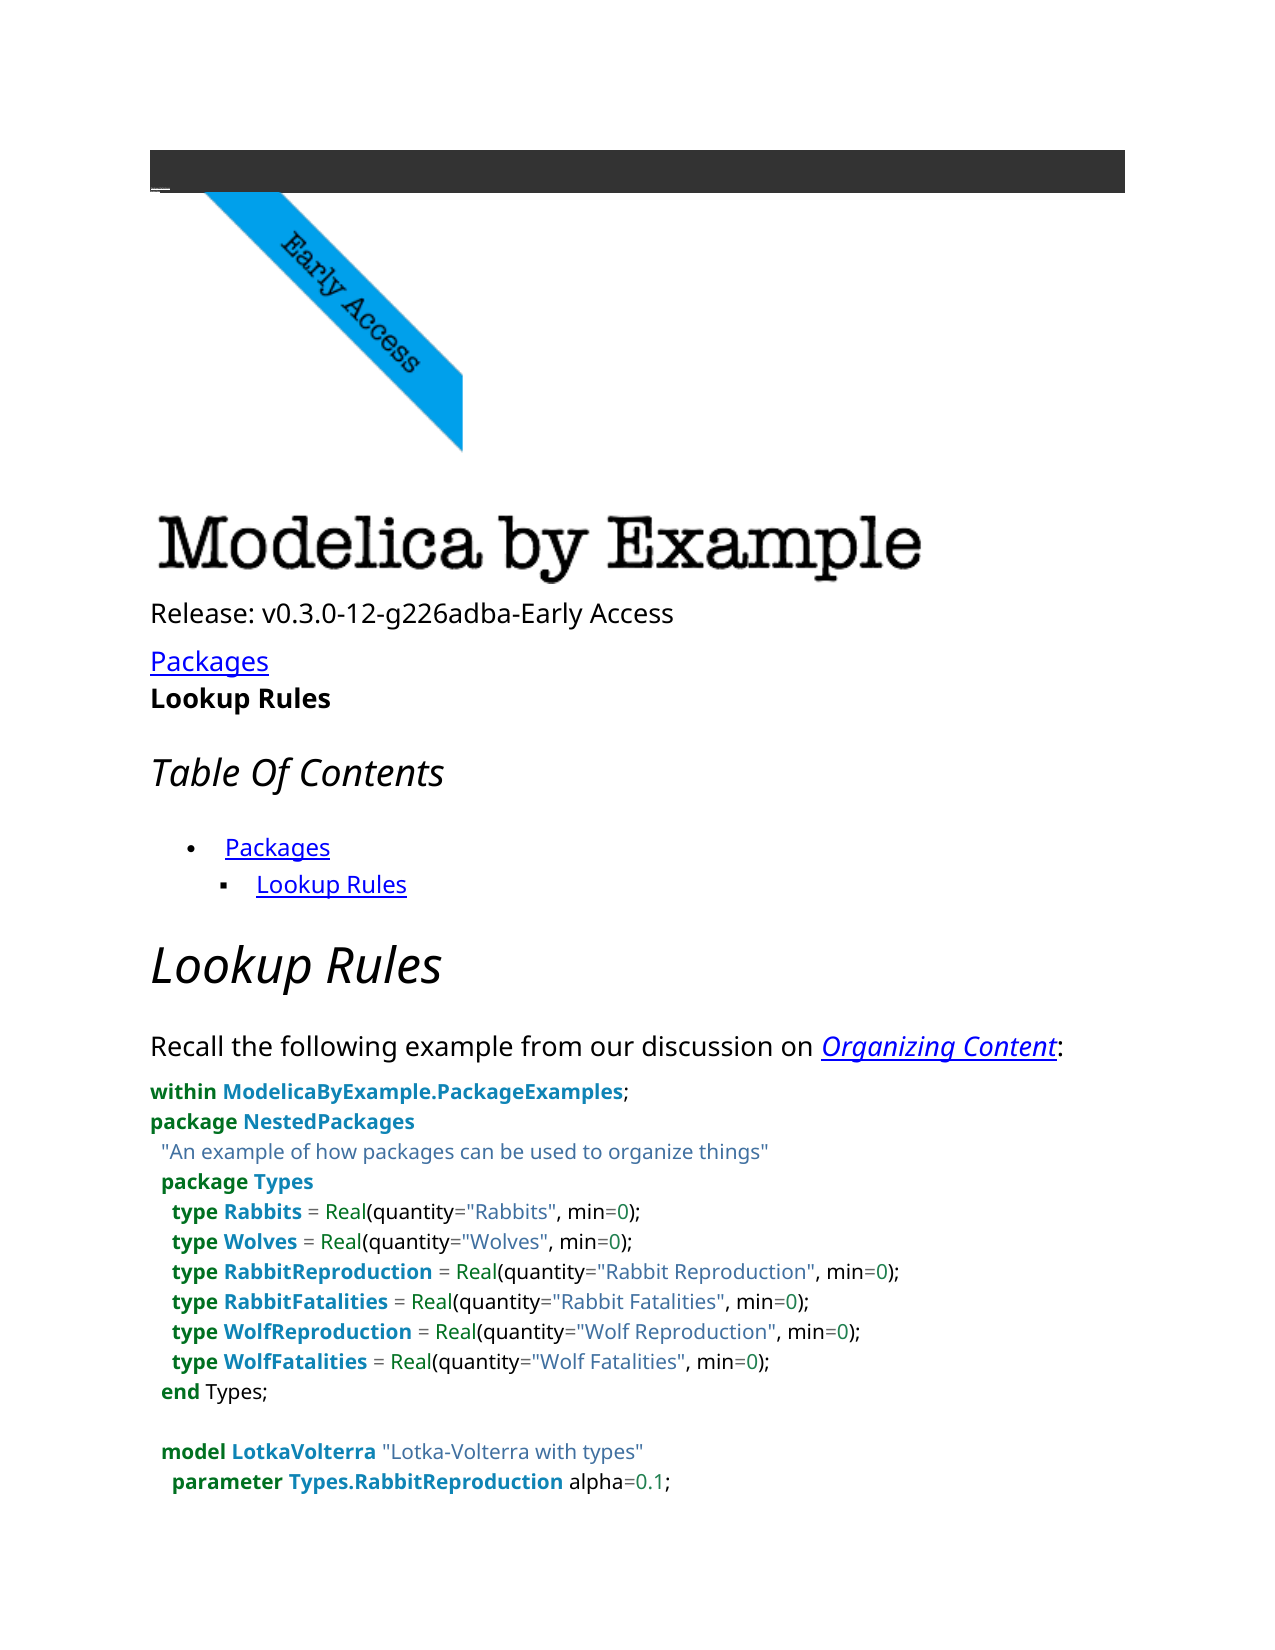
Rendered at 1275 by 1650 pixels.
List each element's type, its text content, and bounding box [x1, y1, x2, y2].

text type Wolves = Real(quantity="Wolves", min=0); [150, 1225, 1125, 1255]
text type WolfReproduction = Real(quantity="Wolf Reproduction", min=0); [150, 1315, 1125, 1345]
text package NestedPackages [150, 1105, 1125, 1135]
picture [281, 192, 463, 375]
text Lookup Rules [150, 680, 1125, 717]
text Release: v0.3.0-12-g226adba-Early Access [150, 594, 1094, 632]
list Packages [187, 826, 1125, 863]
text Recall the following example from our discussion on Organizing Content: [150, 1027, 1125, 1064]
text type RabbitReproduction = Real(quantity="Rabbit Reproduction", min=0); [150, 1255, 1125, 1285]
text parameter Types.RabbitReproduction alpha=0.1; [150, 1465, 1125, 1495]
text Lookup Rules [150, 930, 1125, 998]
text end Types; [150, 1375, 1125, 1405]
text Table Of Contents [150, 746, 1125, 797]
picture [150, 192, 932, 584]
text package Types [150, 1165, 1125, 1195]
text type WolfFatalities = Real(quantity="Wolf Fatalities", min=0); [150, 1345, 1125, 1375]
text type Rabbits = Real(quantity="Rabbits", min=0); [150, 1195, 1125, 1225]
text Packages [150, 642, 1125, 680]
list Lookup Rules [219, 863, 1125, 901]
text model LotkaVolterra "Lotka-Volterra with types" [150, 1435, 1125, 1465]
text within ModelicaByExample.PackageExamples; [150, 1075, 1125, 1105]
text "An example of how packages can be used to organize things" [150, 1135, 1125, 1165]
text type RabbitFatalities = Real(quantity="Rabbit Fatalities", min=0); [150, 1285, 1125, 1315]
